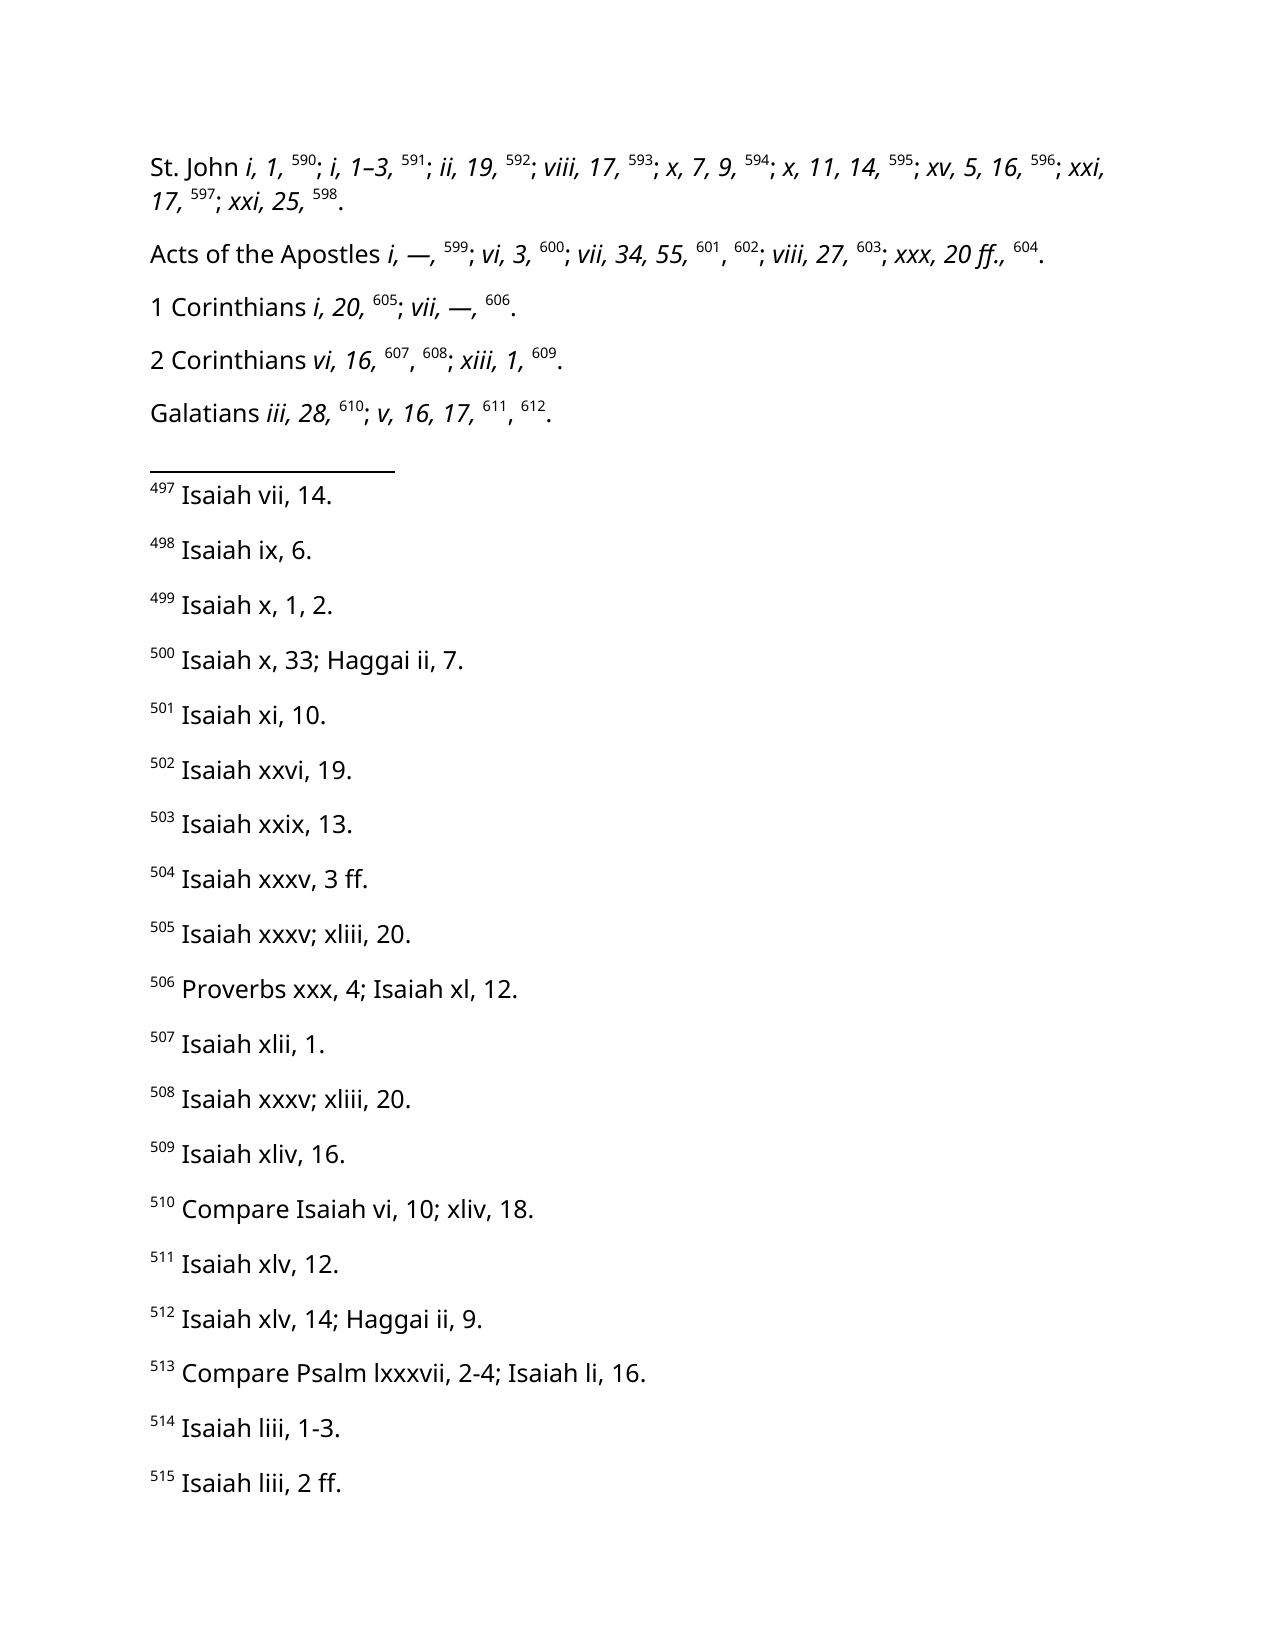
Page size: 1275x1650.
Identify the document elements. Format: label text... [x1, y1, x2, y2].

text 1 Corinthians i, 20, ; vii, —, . [150, 290, 1125, 324]
text Acts of the Apostles i, —, ; vi, 3, ; vii, 34, 55, , ; viii, 27, ; xxx, 20 ff., . [150, 237, 1125, 271]
text St. John i, 1, ; i, 1–3, ; ii, 19, ; viii, 17, ; x, 7, 9, ; x, 11, 14, ; xv, 5, 16, ; xxi, 17, ; xxi, 25, . [150, 150, 1125, 218]
text Galatians iii, 28, ; v, 16, 17, , . [150, 395, 1125, 429]
text 2 Corinthians vi, 16, , ; xiii, 1, . [150, 342, 1125, 377]
